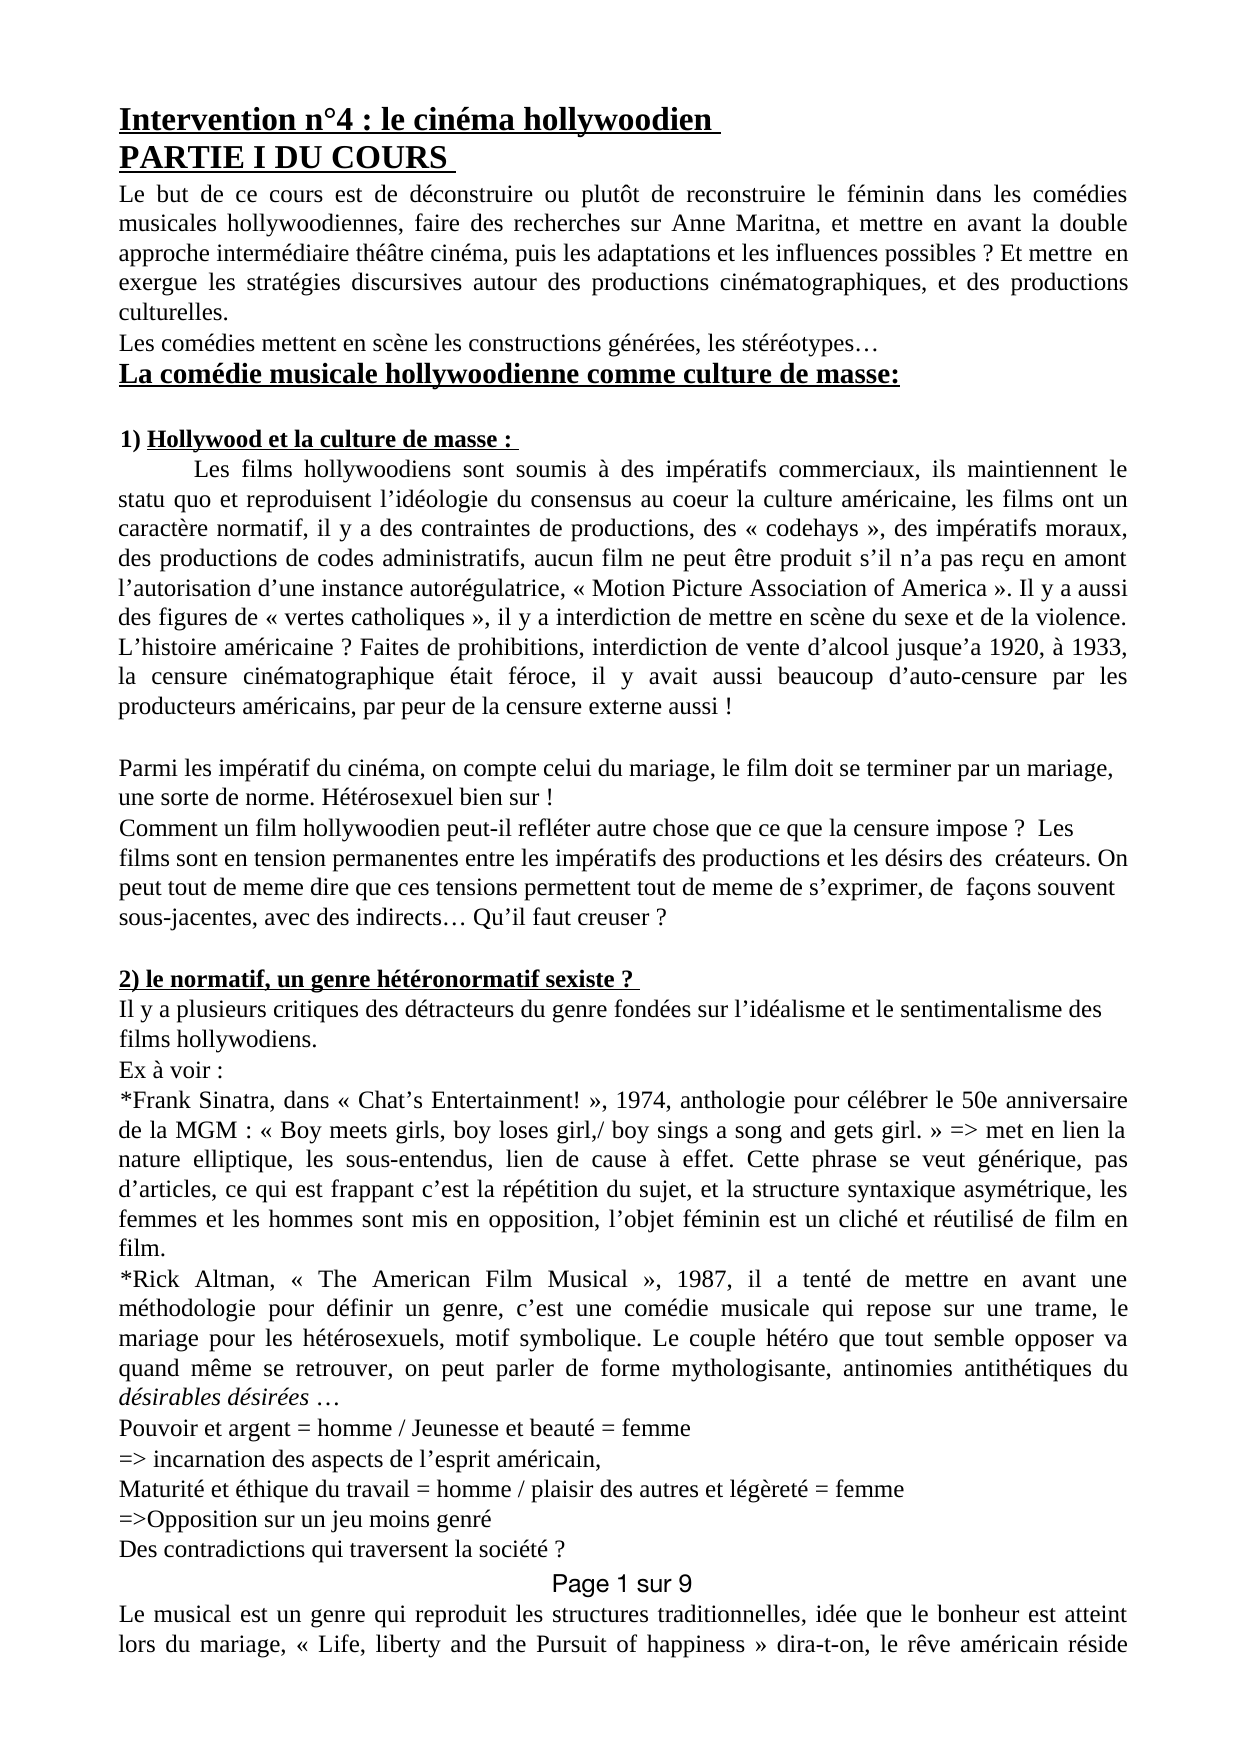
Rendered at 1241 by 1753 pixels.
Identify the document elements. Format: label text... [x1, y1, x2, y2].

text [118, 1599, 1129, 1658]
text *Rick Altman, « The American Film Musical », 1987, il a tenté de mettre en avant une méthodologie pour définir un genre, c’est une comédie musicale qui repose sur une trame, le mariage pour les hétérosexuels, motif symbolique. Le couple hétéro que tout semble opposer va quand même se retrouver, on peut parler de forme mythologisante, antinomies antithétiques du désirables désirées … [118, 1264, 1129, 1411]
text => incarnation des aspects de l’esprit américain, [118, 1444, 1151, 1472]
text Intervention n°4 : le cinéma hollywoodien [119, 99, 1151, 138]
text Comment un film hollywoodien peut-il refléter autre chose que ce que la censure impose ? Les films sont en tension permanentes entre les impératifs des productions et les désirs des créateurs. On peut tout de meme dire que ces tensions permettent tout de meme de s’exprimer, de façons souvent sous-jacentes, avec des indirects… Qu’il faut creuser ? [118, 813, 1129, 931]
text Les comédies mettent en scène les constructions générées, les stéréotypes… [118, 328, 1151, 356]
text *Frank Sinatra, dans « Chat’s Entertainment! », 1974, anthologie pour célébrer le 50e anniversaire de la MGM : « Boy meets girls, boy loses girl,/ boy sings a song and gets girl. » => met en lien la nature elliptique, les sous-entendus, lien de cause à effet. Cette phrase se veut générique, pas d’articles, ce qui est frappant c’est la répétition du sujet, et la structure syntaxique asymétrique, les femmes et les hommes sont mis en opposition, l’objet féminin est un cliché et réutilisé de film en film. [118, 1085, 1129, 1262]
text La comédie musicale hollywoodienne comme culture de masse: [118, 356, 1151, 390]
text Il y a plusieurs critiques des détracteurs du genre fondées sur l’idéalisme et le sentimentalisme des films hollywodiens. [119, 994, 1129, 1053]
text 1) Hollywood et la culture de masse : [120, 424, 1151, 452]
text PARTIE I DU COURS [119, 138, 1151, 176]
text Maturité et éthique du travail = homme / plaisir des autres et légèreté = femme =>Opposition sur un jeu moins genré [118, 1474, 911, 1533]
text Les films hollywoodiens sont soumis à des impératifs commerciaux, ils maintiennent le statu quo et reproduisent l’idéologie du consensus au coeur la culture américaine, les films ont un caractère normatif, il y a des contraintes de productions, des « codehays », des impératifs moraux, des productions de codes administratifs, aucun film ne peut être produit s’il n’a pas reçu en amont l’autorisation d’une instance autorégulatrice, « Motion Picture Association of America ». Il y a aussi des figures de « vertes catholiques », il y a interdiction de mettre en scène du sexe et de la violence. L’histoire américaine ? Faites de prohibitions, interdiction de vente d’alcool jusque’a 1920, à 1933, la censure cinématographique était féroce, il y avait aussi beaucoup d’auto-censure par les producteurs américains, par peur de la censure externe aussi ! [118, 454, 1129, 720]
text Le but de ce cours est de déconstruire ou plutôt de reconstruire le féminin dans les comédies musicales hollywoodiennes, faire des recherches sur Anne Maritna, et mettre en avant la double approche intermédiaire théâtre cinéma, puis les adaptations et les influences possibles ? Et mettre en exergue les stratégies discursives autour des productions cinématographiques, et des productions culturelles. [118, 179, 1129, 326]
text 2) le normatif, un genre hétéronormatif sexiste ? [118, 964, 1151, 992]
text Pouvoir et argent = homme / Jeunesse et beauté = femme [118, 1413, 1151, 1442]
text Des contradictions qui traversent la société ? [118, 1534, 1151, 1563]
text Parmi les impératif du cinéma, on compte celui du mariage, le film doit se terminer par un mariage, une sorte de norme. Hétérosexuel bien sur ! [118, 753, 1129, 811]
text Ex à voir : [118, 1055, 1151, 1083]
text Page 1 sur 9 [552, 1568, 1151, 1599]
